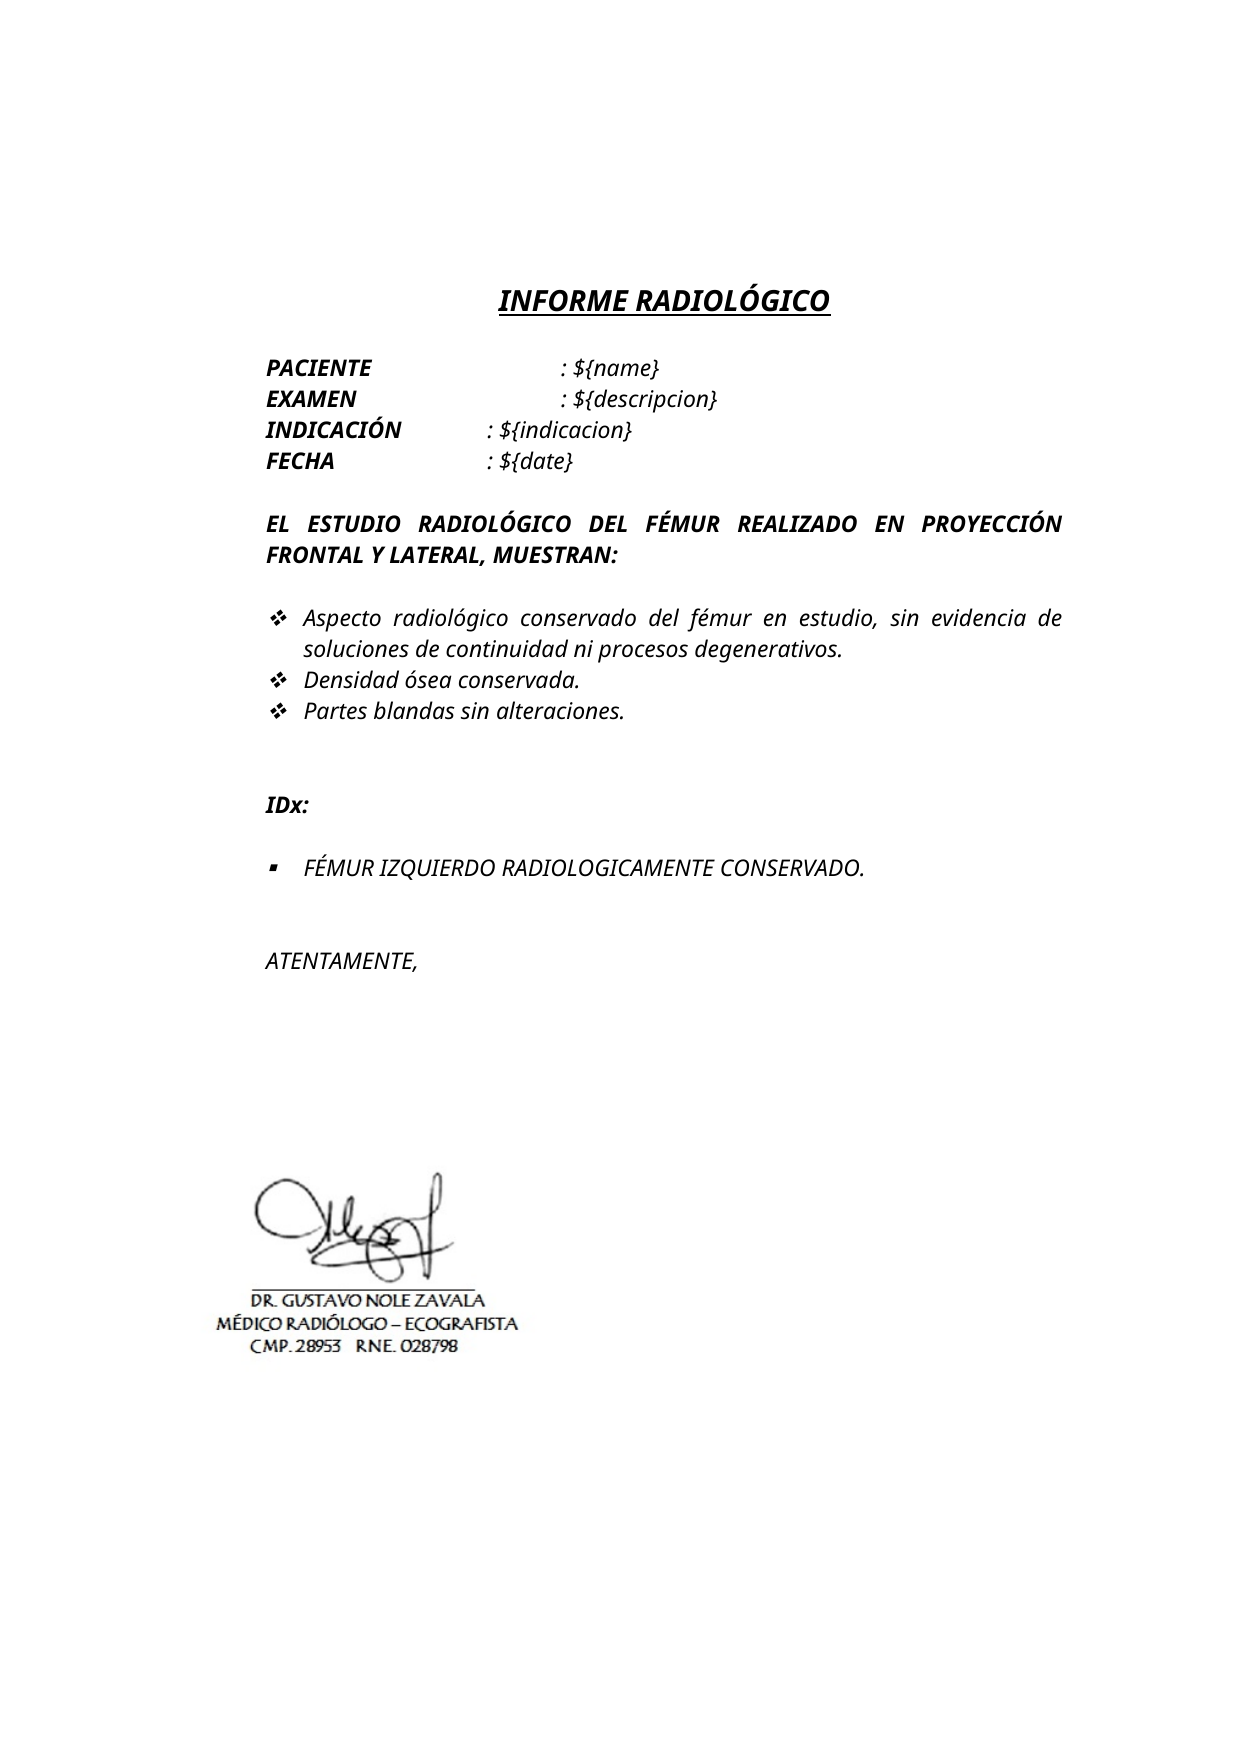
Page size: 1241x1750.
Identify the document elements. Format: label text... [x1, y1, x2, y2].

text IDx: [266, 789, 1063, 820]
list Aspecto radiológico conservado del fémur en estudio, sin evidencia de soluciones de continuidad ni procesos degenerativos. [266, 602, 1063, 664]
text ATENTAMENTE, [266, 945, 1063, 977]
text PACIENTE : ${name} [266, 352, 1063, 383]
text FECHA : ${date} [266, 445, 1063, 477]
list FÉMUR IZQUIERDO RADIOLOGICAMENTE CONSERVADO. [266, 852, 1063, 883]
title INFORME RADIOLÓGICO [266, 281, 1063, 320]
text INDICACIÓN : ${indicacion} [266, 414, 1063, 445]
text EXAMEN : ${descripcion} [266, 383, 1063, 414]
list Partes blandas sin alteraciones. [266, 695, 1063, 727]
picture [163, 1156, 552, 1406]
subtitle EL ESTUDIO RADIOLÓGICO DEL FÉMUR REALIZADO EN PROYECCIÓN FRONTAL Y LATERAL, MUESTRAN: [266, 508, 1063, 570]
list Densidad ósea conservada. [266, 664, 1063, 695]
